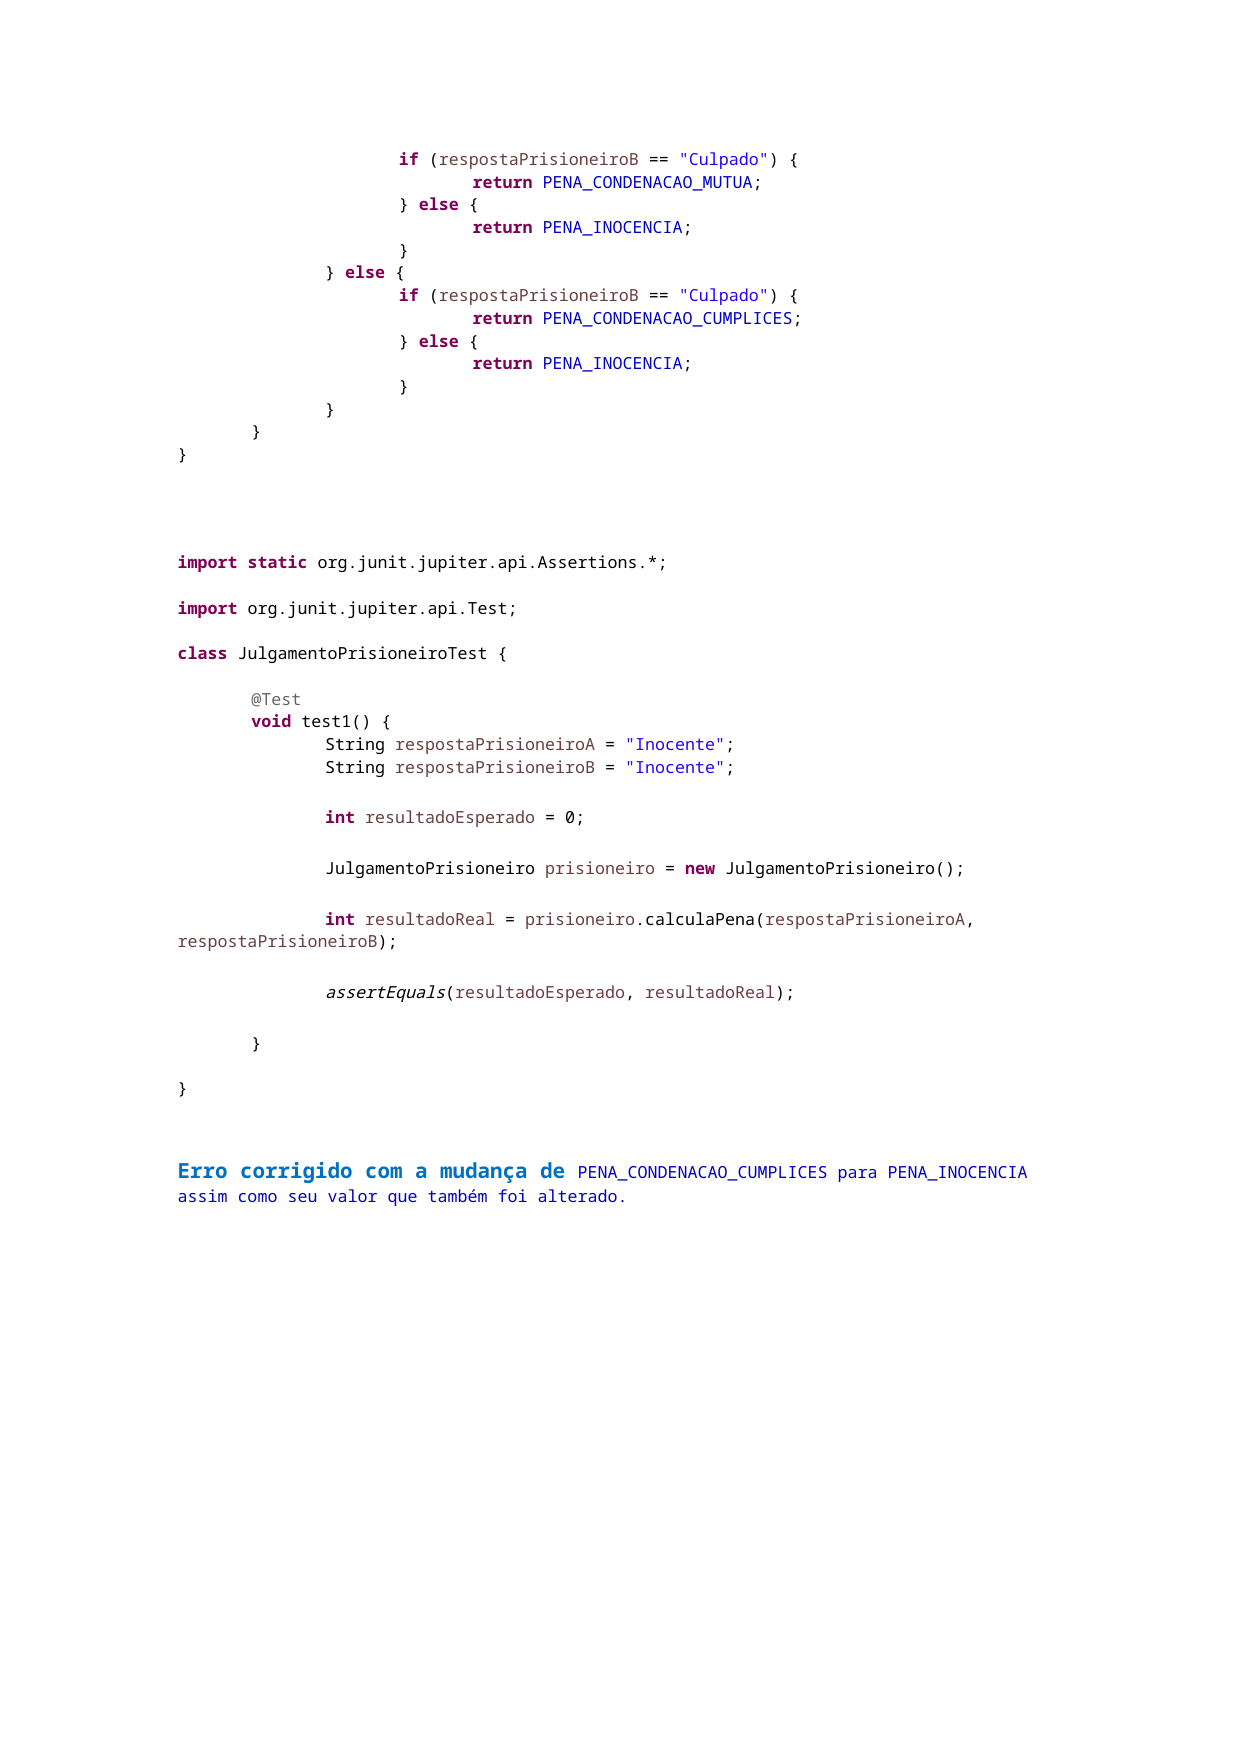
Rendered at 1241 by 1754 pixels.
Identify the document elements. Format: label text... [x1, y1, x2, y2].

text } [177, 443, 1063, 466]
text String respostaPrisioneiroA = "Inocente"; [177, 732, 1063, 755]
text @Test [177, 687, 1063, 710]
text } [177, 420, 1063, 443]
text int resultadoReal = prisioneiro.calculaPena(respostaPrisioneiroA, respostaPrisioneiroB); [177, 907, 1063, 953]
text } else { [177, 261, 1063, 284]
text return PENA_CONDENACAO_MUTUA; [177, 170, 1063, 193]
text Erro corrigido com a mudança de PENA_CONDENACAO_CUMPLICES para PENA_INOCENCIA assim como seu valor que também foi alterado. [177, 1157, 1063, 1208]
text return PENA_INOCENCIA; [177, 352, 1063, 375]
text } [177, 1077, 1063, 1100]
text int resultadoEsperado = 0; [177, 806, 1063, 829]
text import static org.junit.jupiter.api.Assertions.*; [177, 551, 1063, 573]
text } else { [177, 329, 1063, 352]
text if (respostaPrisioneiroB == "Culpado") { [177, 284, 1063, 307]
text import org.junit.jupiter.api.Test; [177, 596, 1063, 619]
text } [177, 1032, 1063, 1054]
text String respostaPrisioneiroB = "Inocente"; [177, 755, 1063, 778]
text return PENA_INOCENCIA; [177, 216, 1063, 238]
text } [177, 238, 1063, 261]
text JulgamentoPrisioneiro prisioneiro = new JulgamentoPrisioneiro(); [177, 857, 1063, 879]
text assertEquals(resultadoEsperado, resultadoReal); [177, 981, 1063, 1003]
text } [177, 397, 1063, 420]
text void test1() { [177, 710, 1063, 732]
text if (respostaPrisioneiroB == "Culpado") { [177, 148, 1063, 170]
text } else { [177, 193, 1063, 216]
text } [177, 375, 1063, 397]
text return PENA_CONDENACAO_CUMPLICES; [177, 307, 1063, 329]
text class JulgamentoPrisioneiroTest { [177, 642, 1063, 664]
